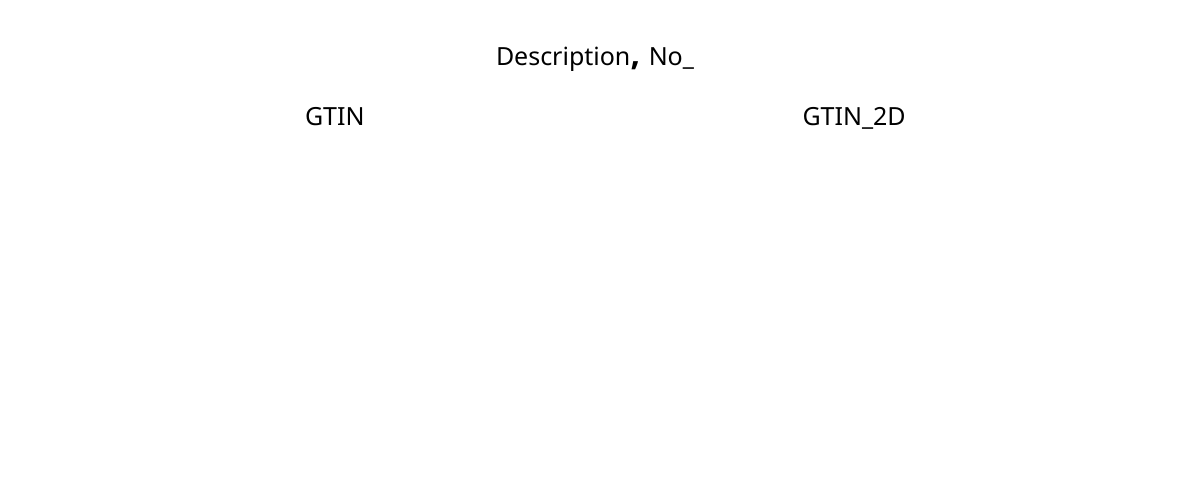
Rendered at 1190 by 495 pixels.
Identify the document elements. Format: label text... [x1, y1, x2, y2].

text , [75, 30, 1114, 75]
